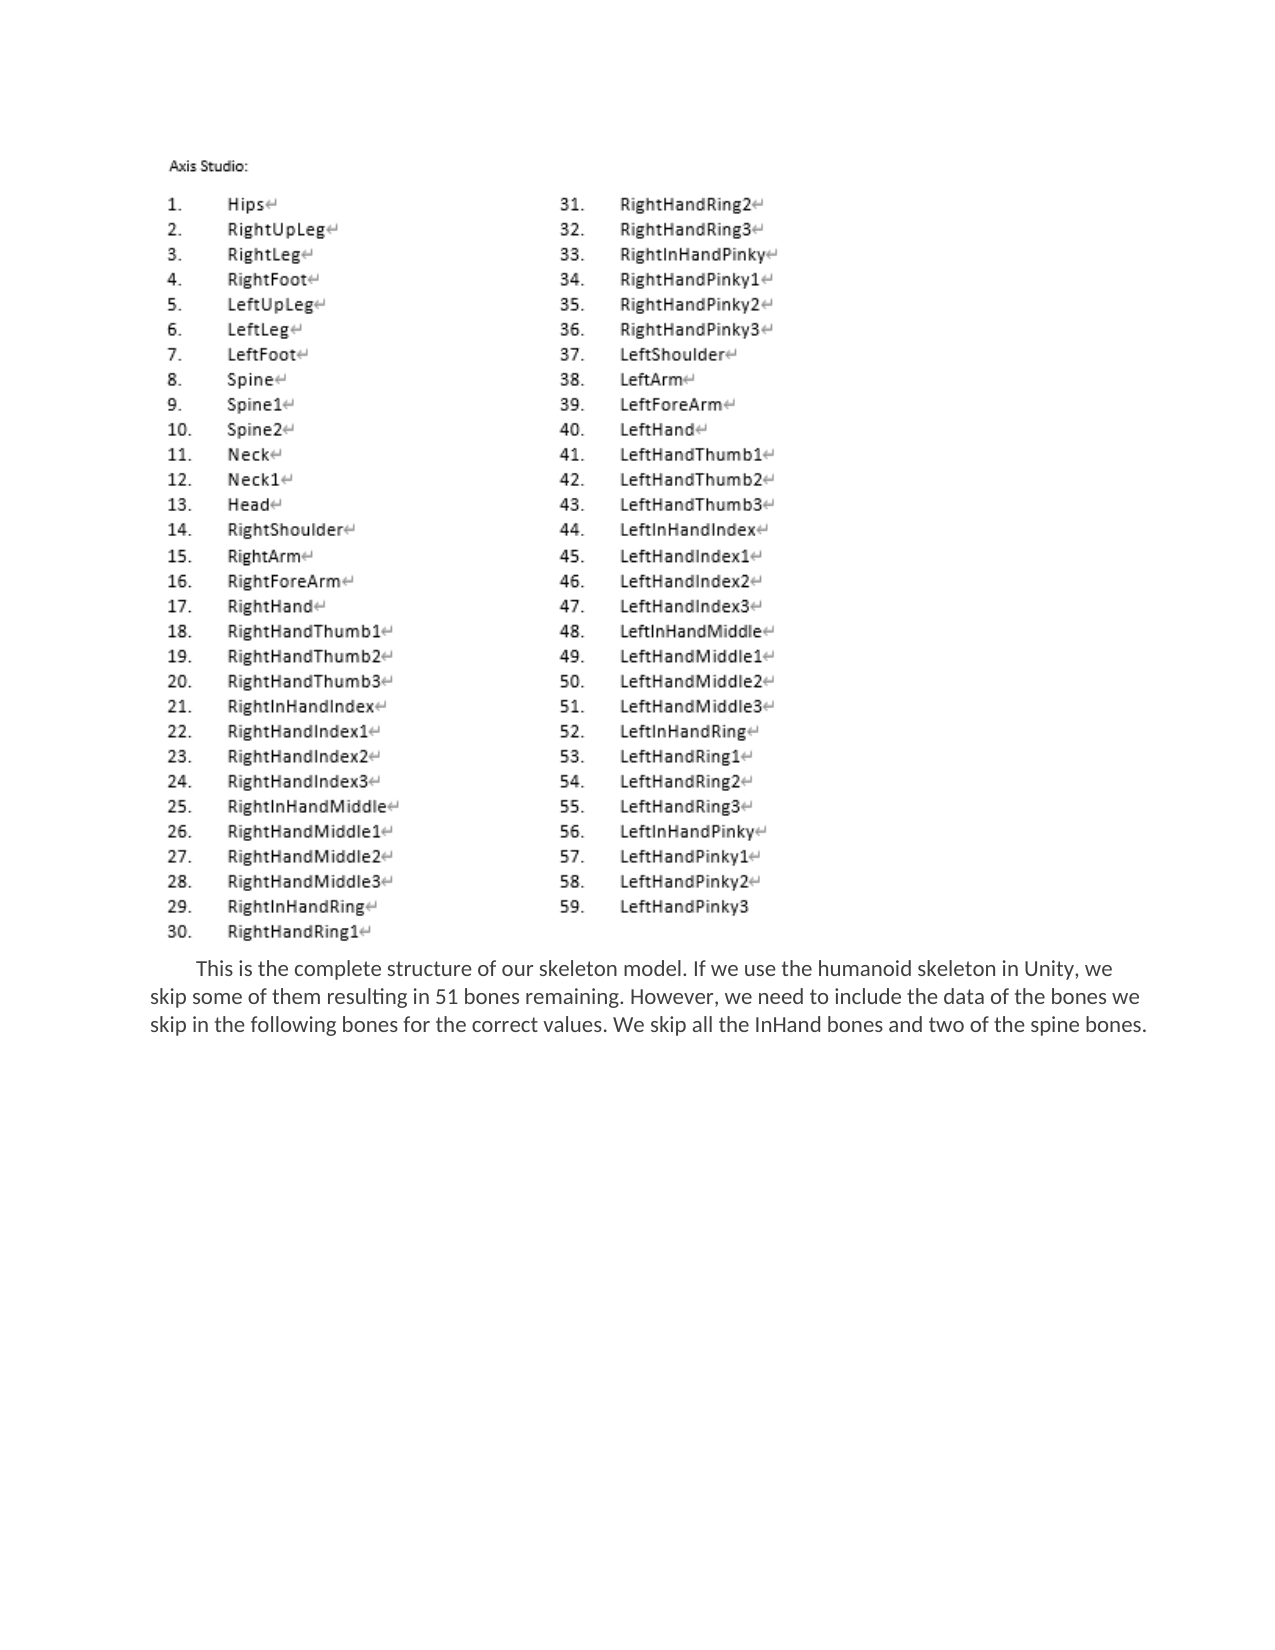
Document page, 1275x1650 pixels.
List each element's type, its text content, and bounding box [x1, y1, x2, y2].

picture [150, 156, 821, 952]
text This is the complete structure of our skeleton model. If we use the humanoid skeleton in Unity, we skip some of them resulting in 51 bones remaining. However, we need to include the data of the bones we skip in the following bones for the correct values. We skip all the InHand bones and two of the spine bones. [150, 954, 1150, 1038]
